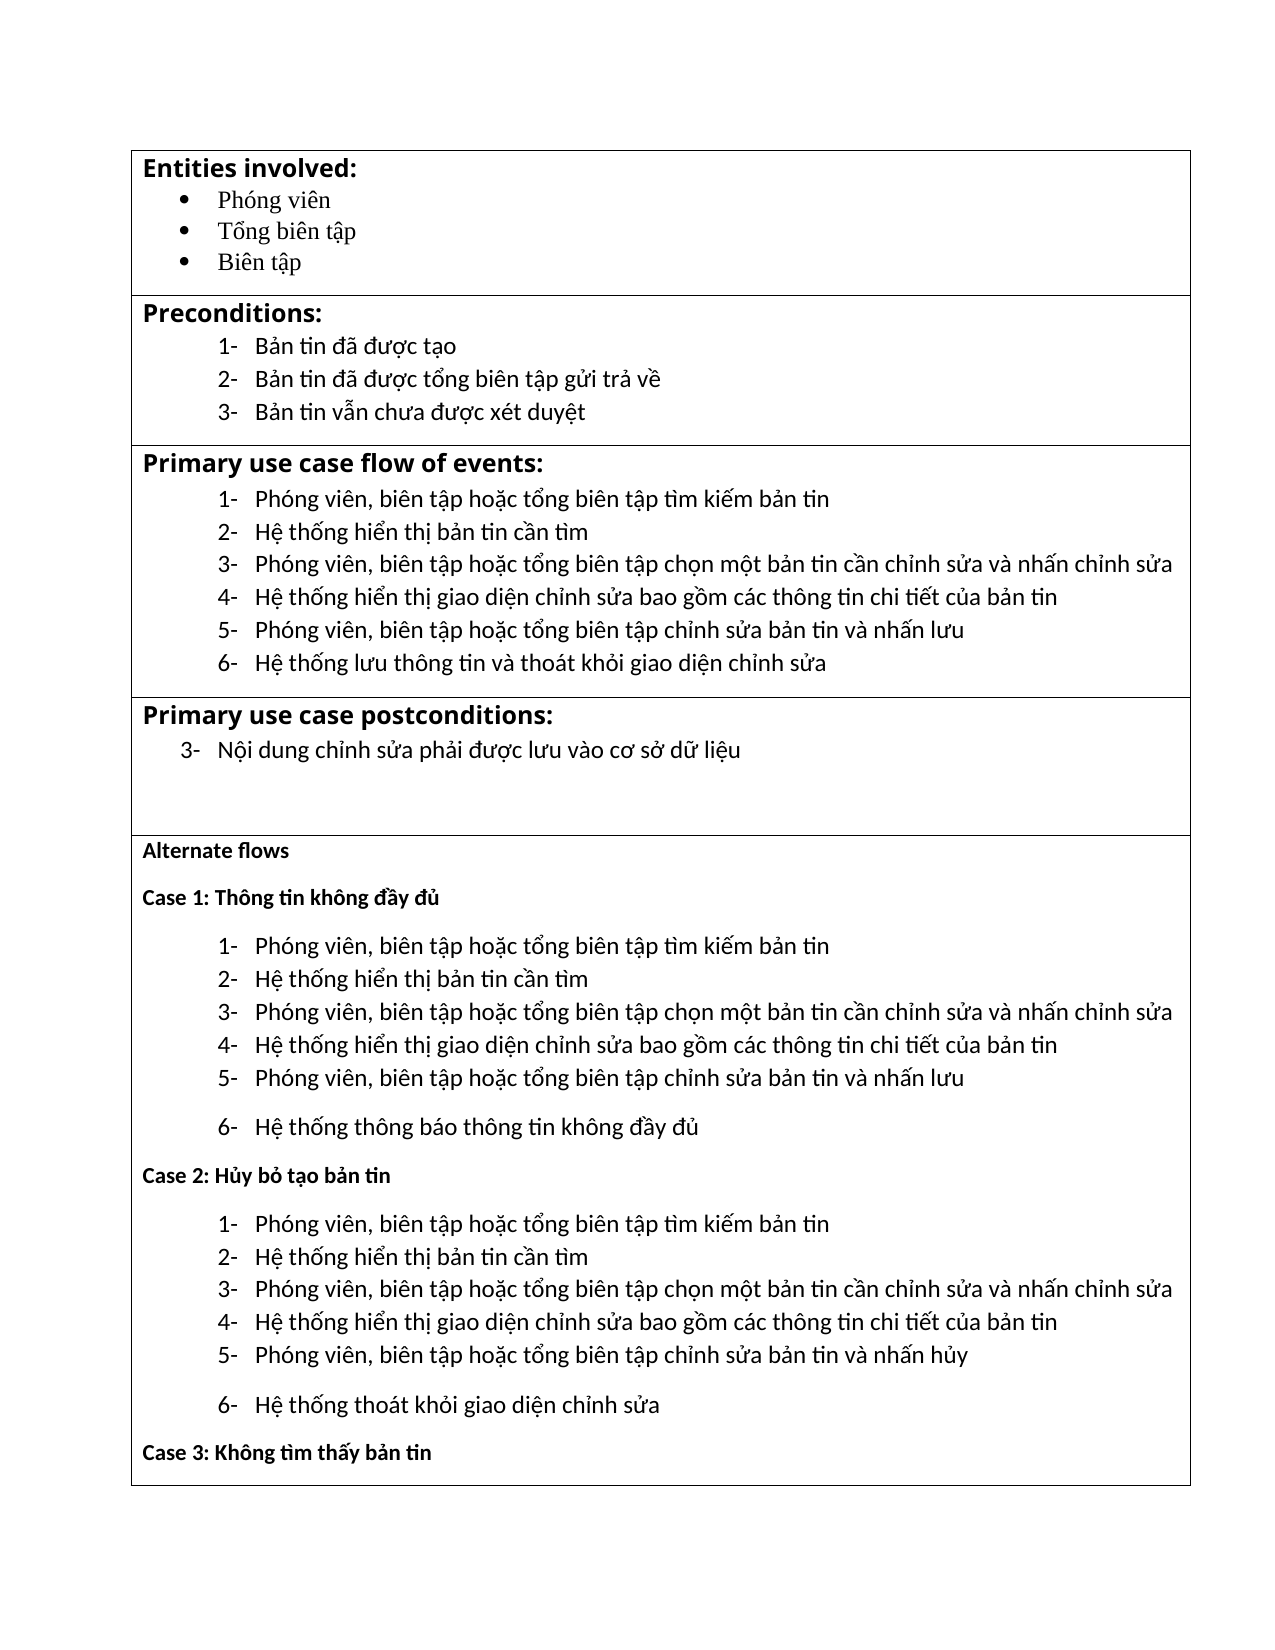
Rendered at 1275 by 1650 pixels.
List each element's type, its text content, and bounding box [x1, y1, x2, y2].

table_cell Preconditions: Bản tin đã được tạo Bản tin đã được tổng biên tập gửi trả về Bản tin vẫn chưa được xét duyệt [132, 296, 1190, 445]
table_cell Entities involved: Phóng viên Tổng biên tập Biên tập [132, 151, 1190, 295]
table_cell Primary use case postconditions: Nội dung chỉnh sửa phải được lưu vào cơ sở dữ liệu [132, 698, 1190, 835]
table_cell Primary use case flow of events: Phóng viên, biên tập hoặc tổng biên tập tìm kiếm bản tin Hệ thống hiển thị bản tin cần tìm Phóng viên, biên tập hoặc tổng biên tập chọn một bản tin cần chỉnh sửa và nhấn chỉnh sửa Hệ thống hiển thị giao diện chỉnh sửa bao gồm các thông tin chi tiết của bản tin Phóng viên, biên tập hoặc tổng biên tập chỉnh sửa bản tin và nhấn lưu Hệ thống lưu thông tin và thoát khỏi giao diện chỉnh sửa [132, 446, 1190, 697]
